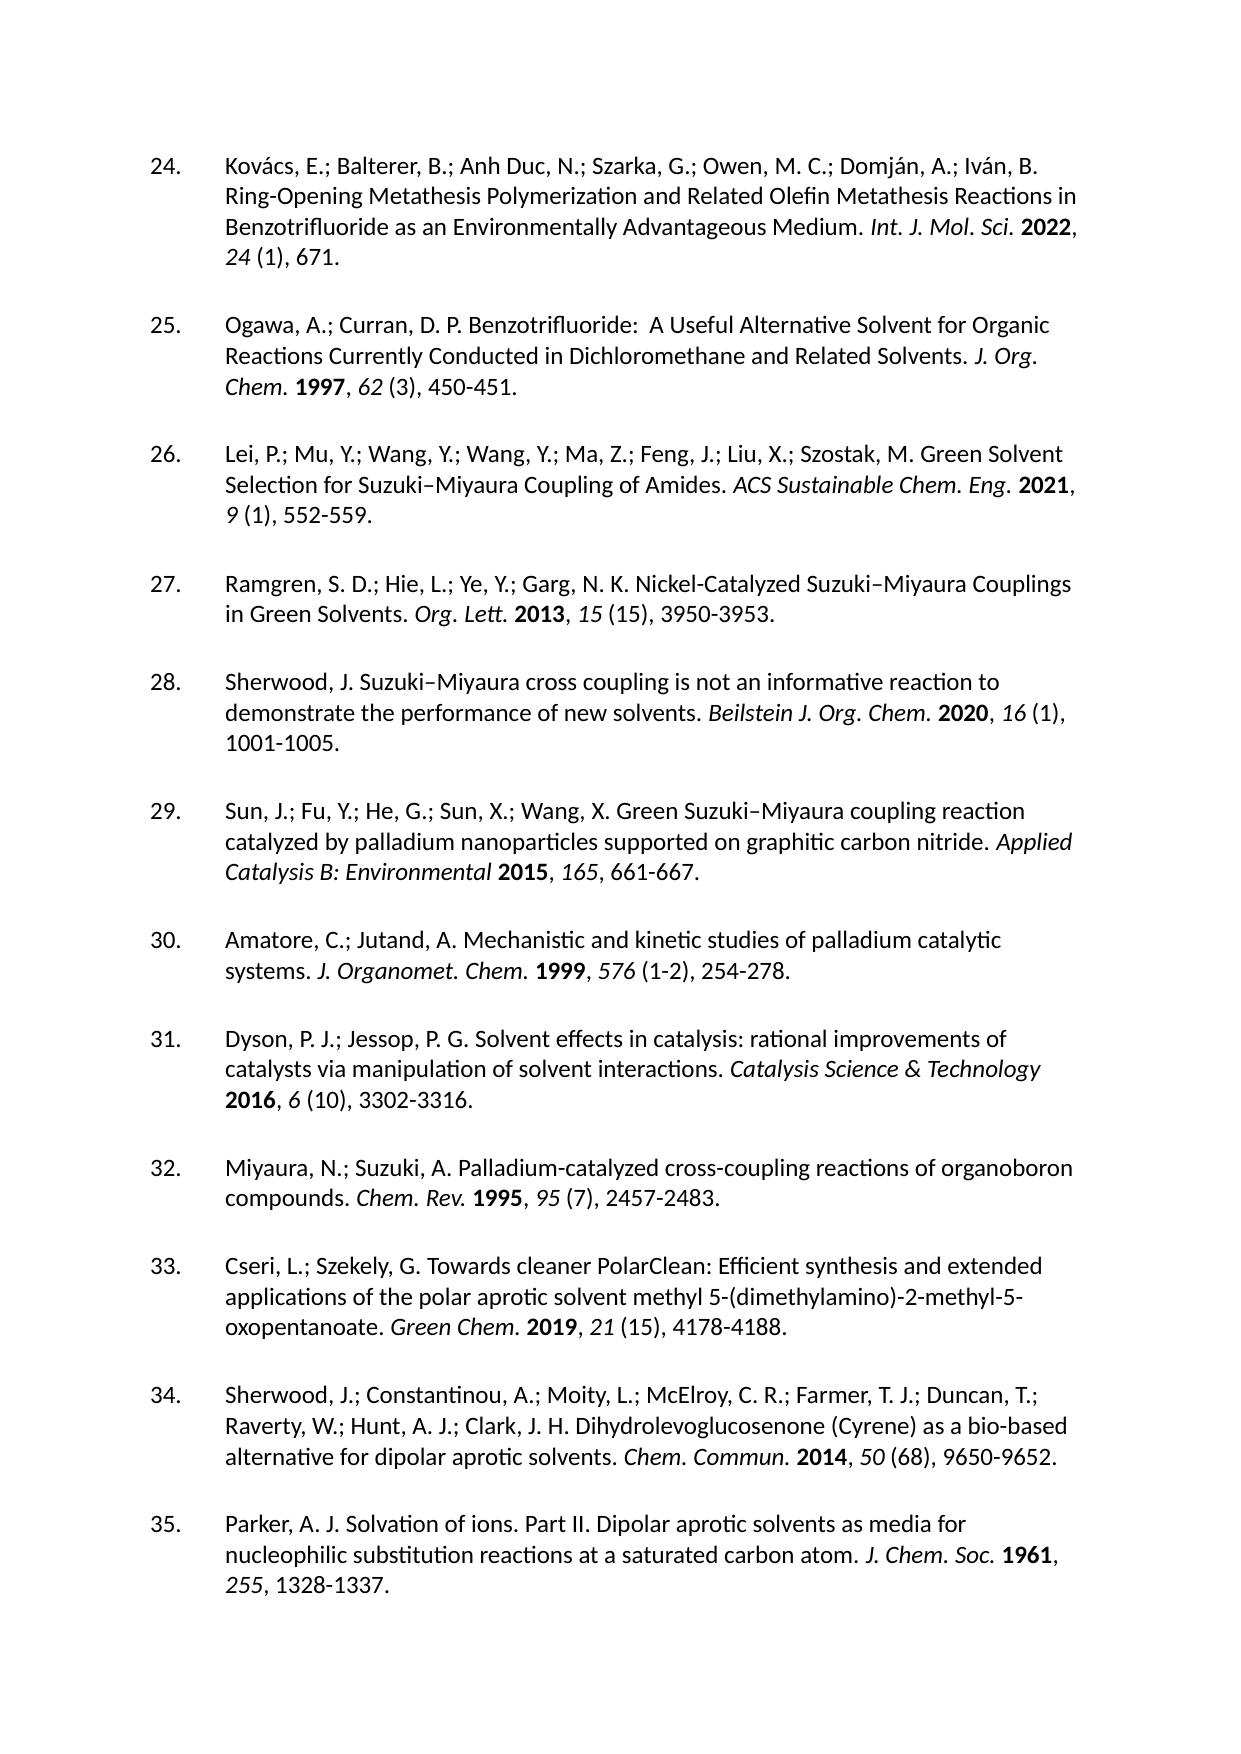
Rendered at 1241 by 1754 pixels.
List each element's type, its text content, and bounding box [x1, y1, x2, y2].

text 28. Sherwood, J. Suzuki–Miyaura cross coupling is not an informative reaction to demonstrate the performance of new solvents. Beilstein J. Org. Chem. 2020, 16 (1), 1001-1005. [150, 666, 1090, 758]
text 31. Dyson, P. J.; Jessop, P. G. Solvent effects in catalysis: rational improvements of catalysts via manipulation of solvent interactions. Catalysis Science & Technology 2016, 6 (10), 3302-3316. [150, 1023, 1090, 1114]
text 30. Amatore, C.; Jutand, A. Mechanistic and kinetic studies of palladium catalytic systems. J. Organomet. Chem. 1999, 576 (1-2), 254-278. [150, 924, 1090, 985]
text 35. Parker, A. J. Solvation of ions. Part II. Dipolar aprotic solvents as media for nucleophilic substitution reactions at a saturated carbon atom. J. Chem. Soc. 1961, 255, 1328-1337. [150, 1509, 1090, 1600]
text 25. Ogawa, A.; Curran, D. P. Benzotrifluoride: A Useful Alternative Solvent for Organic Reactions Currently Conducted in Dichloromethane and Related Solvents. J. Org. Chem. 1997, 62 (3), 450-451. [150, 309, 1090, 401]
text 26. Lei, P.; Mu, Y.; Wang, Y.; Wang, Y.; Ma, Z.; Feng, J.; Liu, X.; Szostak, M. Green Solvent Selection for Suzuki–Miyaura Coupling of Amides. ACS Sustainable Chem. Eng. 2021, 9 (1), 552-559. [150, 439, 1090, 530]
text 32. Miyaura, N.; Suzuki, A. Palladium-catalyzed cross-coupling reactions of organoboron compounds. Chem. Rev. 1995, 95 (7), 2457-2483. [150, 1152, 1090, 1213]
text 33. Cseri, L.; Szekely, G. Towards cleaner PolarClean: Efficient synthesis and extended applications of the polar aprotic solvent methyl 5-(dimethylamino)-2-methyl-5-oxopentanoate. Green Chem. 2019, 21 (15), 4178-4188. [150, 1251, 1090, 1342]
text 34. Sherwood, J.; Constantinou, A.; Moity, L.; McElroy, C. R.; Farmer, T. J.; Duncan, T.; Raverty, W.; Hunt, A. J.; Clark, J. H. Dihydrolevoglucosenone (Cyrene) as a bio-based alternative for dipolar aprotic solvents. Chem. Commun. 2014, 50 (68), 9650-9652. [150, 1379, 1090, 1471]
text 24. Kovács, E.; Balterer, B.; Anh Duc, N.; Szarka, G.; Owen, M. C.; Domján, A.; Iván, B. Ring-Opening Metathesis Polymerization and Related Olefin Metathesis Reactions in Benzotrifluoride as an Environmentally Advantageous Medium. Int. J. Mol. Sci. 2022, 24 (1), 671. [150, 150, 1090, 272]
text 29. Sun, J.; Fu, Y.; He, G.; Sun, X.; Wang, X. Green Suzuki–Miyaura coupling reaction catalyzed by palladium nanoparticles supported on graphitic carbon nitride. Applied Catalysis B: Environmental 2015, 165, 661-667. [150, 795, 1090, 887]
text 27. Ramgren, S. D.; Hie, L.; Ye, Y.; Garg, N. K. Nickel-Catalyzed Suzuki–Miyaura Couplings in Green Solvents. Org. Lett. 2013, 15 (15), 3950-3953. [150, 568, 1090, 629]
